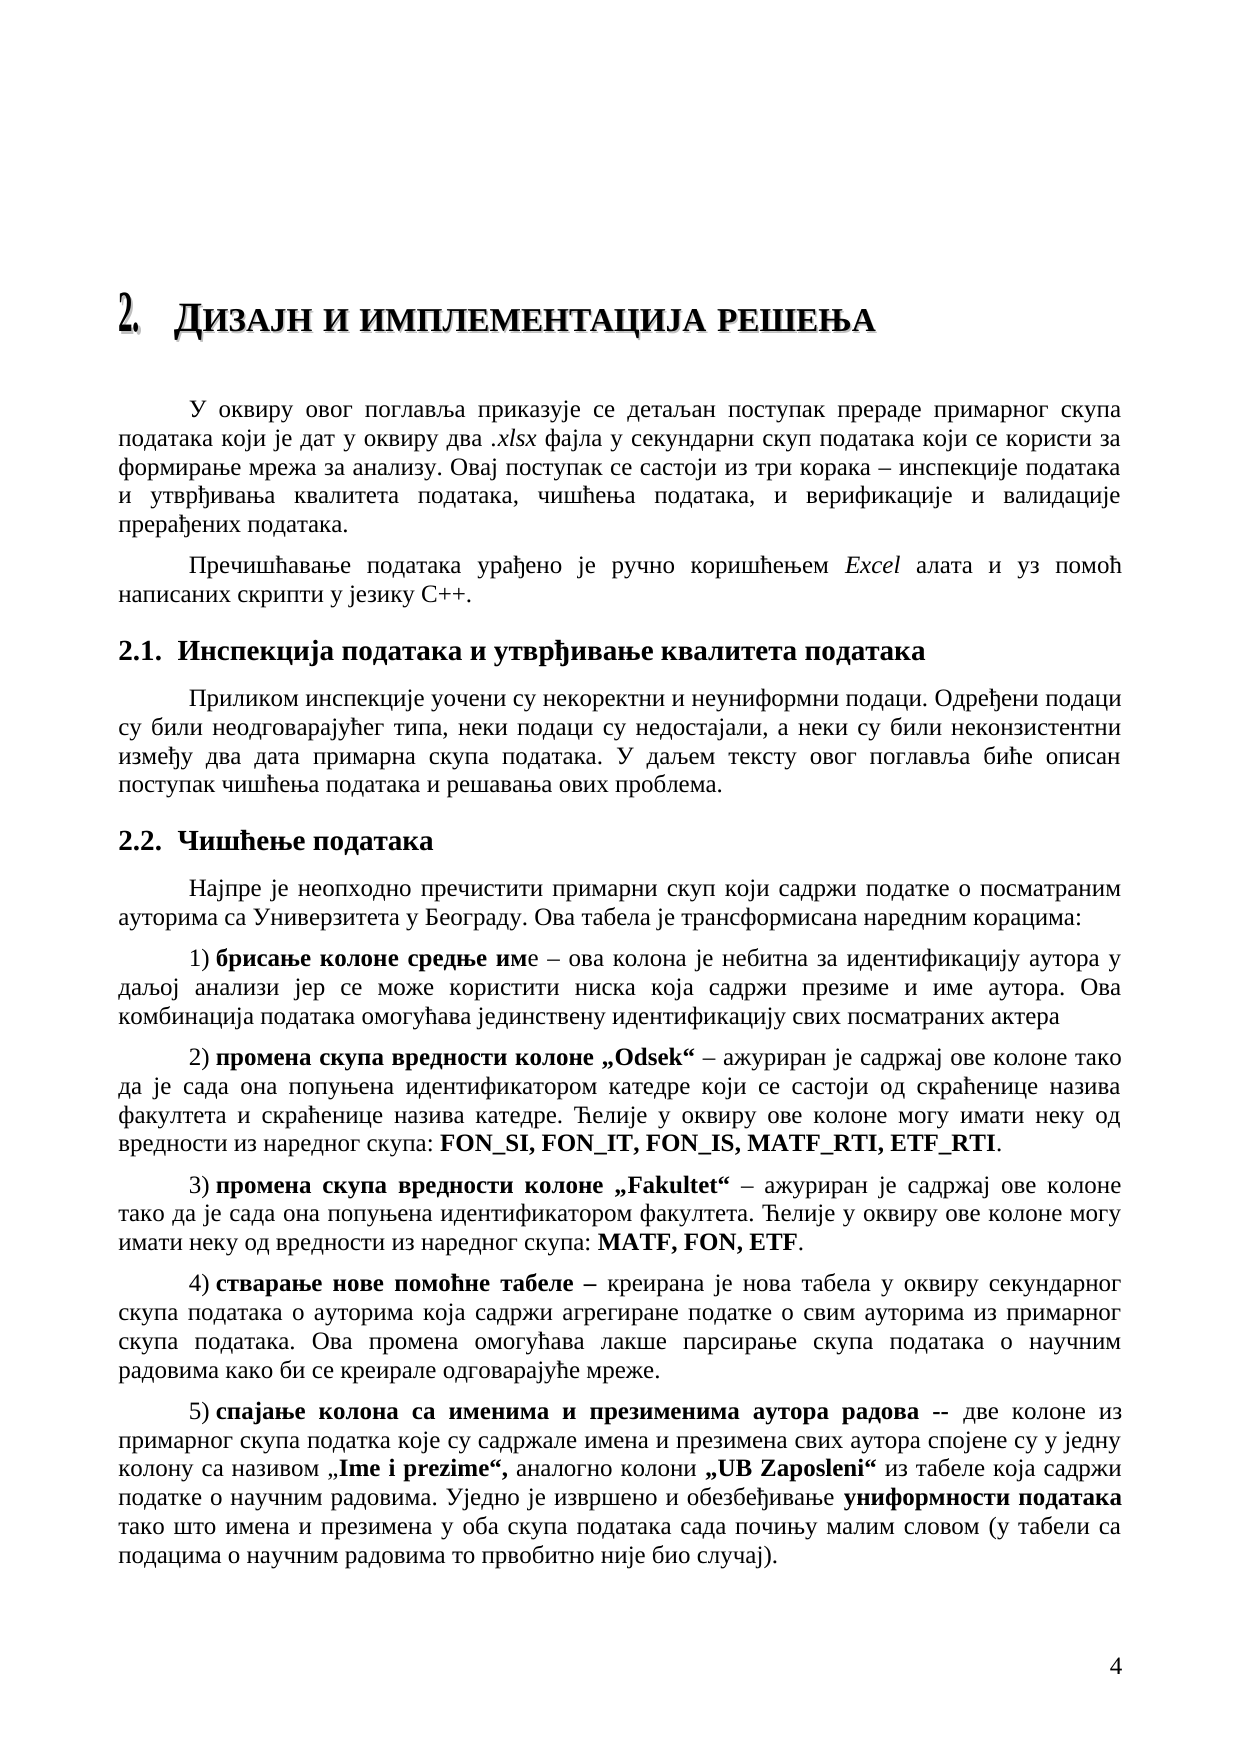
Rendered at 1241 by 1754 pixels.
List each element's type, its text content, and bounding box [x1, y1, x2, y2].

list промена скупа вредности колоне „Fakultet“ – ажуриран је садржај ове колоне тако да је сада она попуњена идентификатором факултета. Ћелије у оквиру ове колоне могу имати неку од вредности из наредног скупа: MATF, FON, ETF. [118, 1170, 1122, 1256]
list брисање колоне средње име – ова колона је небитна за идентификацију аутора у даљој анализи јер се може користити ниска која садржи презиме и име аутора. Ова комбинација података омогућава јединствену идентификацију свих посматраних актера [118, 943, 1122, 1030]
list спајање колона са именима и презименима аутора радова -- две колоне из примарног скупа податка које су садржале имена и презимена свих аутора спојене су у једну колону са називом „Ime i prezime“, аналогно колони „UB Zaposleni“ из табеле која садржи податке о научним радовима. Уједно је извршено и обезбеђивање униформности података тако што имена и презимена у оба скупа података сада почињу малим словом (у табели са подацима о научним радовима то првобитно није био случај). [118, 1396, 1122, 1568]
text Пречишћавање података урађено је ручно коришћењем Excel алата и уз помоћ написаних скрипти у језику С++. [118, 551, 1122, 608]
text Приликом инспекције уочени су некоректни и неуниформни подаци. Одређени подаци су били неодговарајућег типа, неки подаци су недостајали, а неки су били неконзистентни између два дата примарна скупа података. У даљем тексту овог поглавља биће описан поступак чишћења података и решавања ових проблема. [118, 683, 1122, 798]
text Инспекција података и утврђивање квалитета података [118, 633, 1122, 667]
text Најпре је неопходно пречистити примарни скуп који садржи податке о посматраним ауторима са Универзитета у Београду. Ова табела је трансформисана наредним корацима: [118, 873, 1122, 931]
text Дизајн и имплементација решења [118, 277, 1122, 344]
text У оквиру овог поглавља приказује се детаљан поступак прераде примарног скупа података који је дат у оквиру два .xlsx фајла у секундарни скуп података који се користи за формирање мрежа за анализу. Овај поступак се састоји из три корака – инспекције података и утврђивања квалитета података, чишћења података, и верификације и валидације прерађених података. [118, 394, 1122, 538]
text Чишћење података [118, 823, 1122, 857]
list промена скупа вредности колоне „Odsek“ – ажуриран је садржај ове колоне тако да је сада она попуњена идентификатором катедре који се састоји од скраћенице назива факултета и скраћенице назива катедре. Ћелије у оквиру ове колоне могу имати неку од вредности из наредног скупа: FON_SI, FON_IT, FON_IS, MATF_RTI, ETF_RTI. [118, 1042, 1122, 1157]
list стварање нове помоћне табеле – креирана је нова табела у оквиру секундарног скупа података о ауторима која садржи агрегиране податке о свим ауторима из примарног скупа података. Ова промена омогућава лакше парсирање скупа података о научним радовима како би се креирале одговарајуће мреже. [118, 1268, 1122, 1383]
